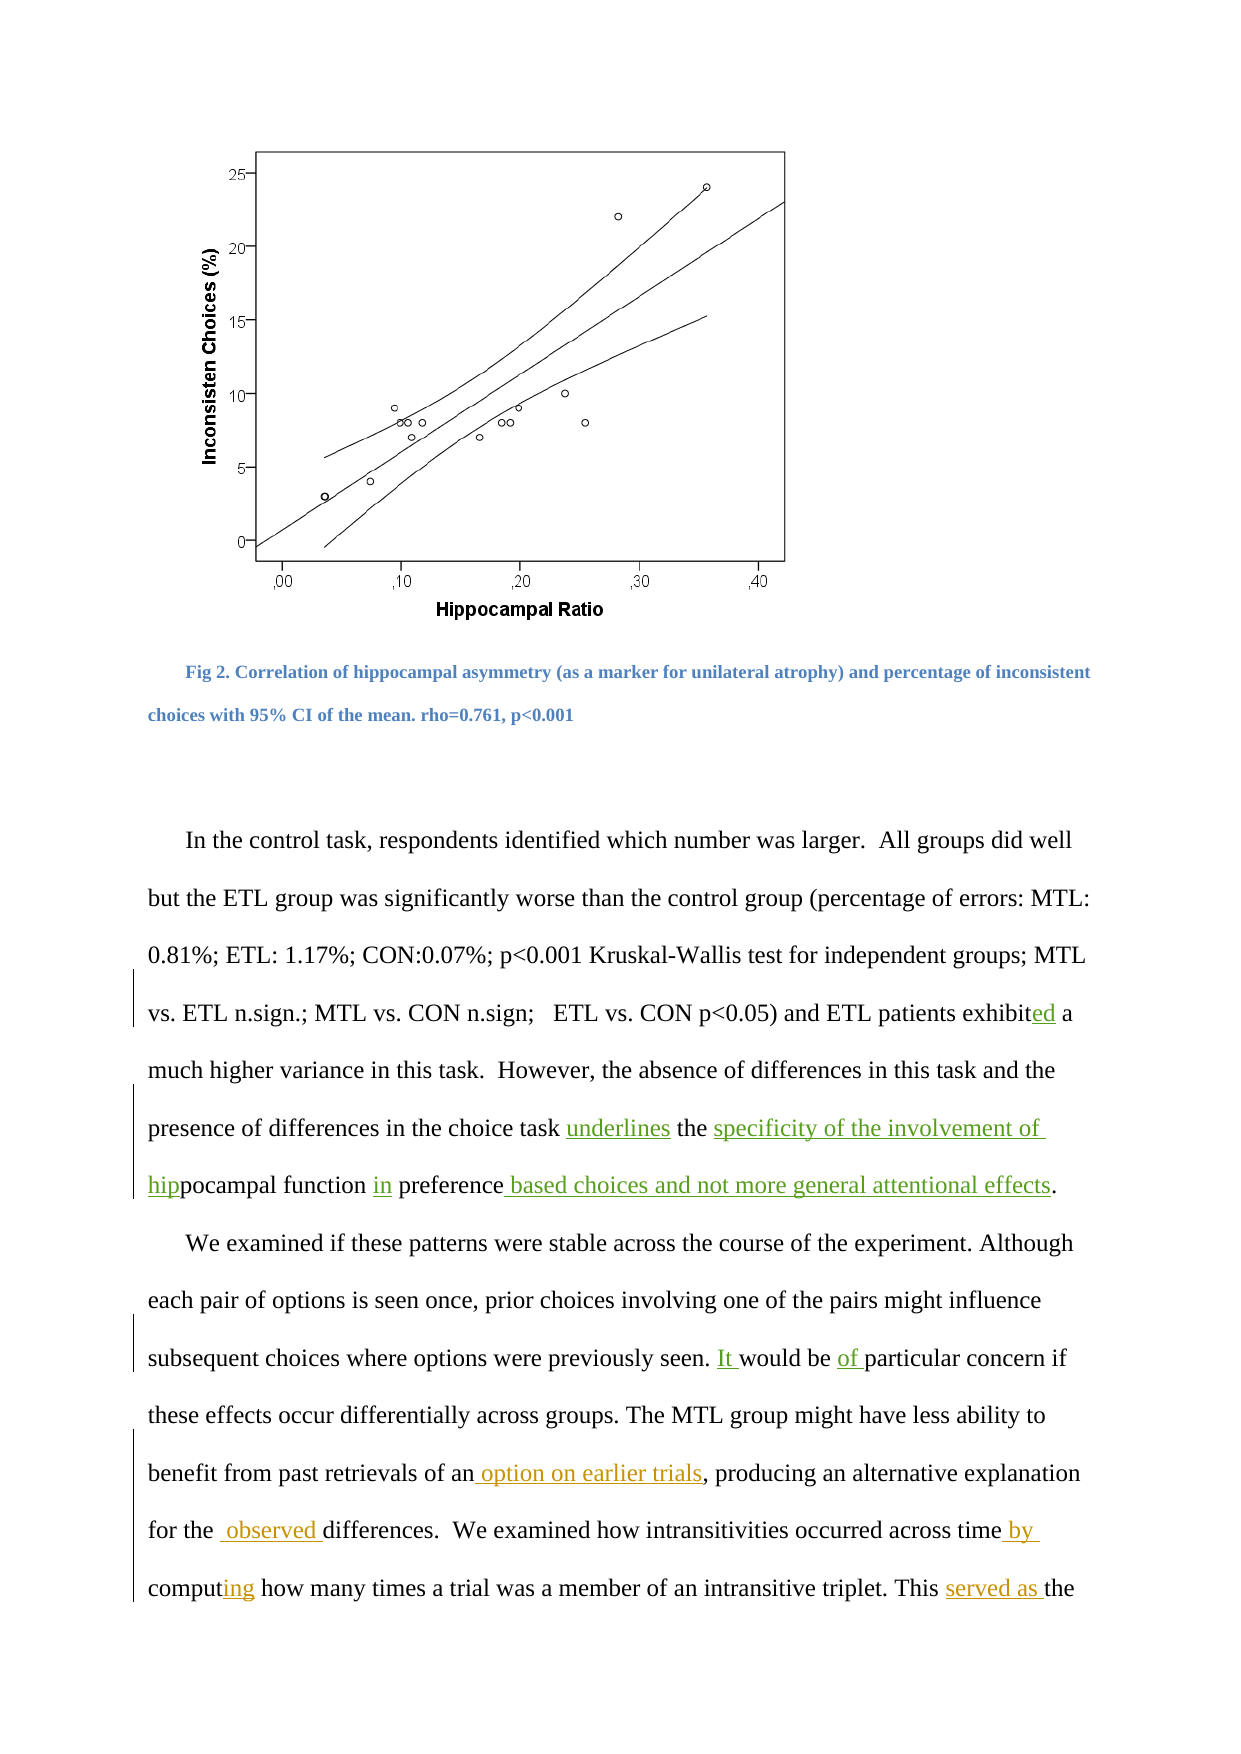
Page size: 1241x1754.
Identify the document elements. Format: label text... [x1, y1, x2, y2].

text In the control task, respondents identified which number was larger. All groups did well but the ETL group was significantly worse than the control group (percentage of errors: MTL: 0.81%; ETL: 1.17%; CON:0.07%; p<0.001 Kruskal-Wallis test for independent groups; MTL vs. ETL n.sign.; MTL vs. CON n.sign; ETL vs. CON p<0.05) and ETL patients exhibit a much higher variance in this task. However, the absence of differences in this task and the presence of differences in the choice task the pocampal function preference. [148, 826, 1094, 1199]
picture [185, 147, 791, 633]
text Fig 2. Correlation of hippocampal asymmetry (as a marker for unilateral atrophy) and percentage of inconsistent choices with 95% CI of the mean. rho=0.761, p<0.001 [148, 661, 1094, 726]
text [148, 1228, 1094, 1602]
